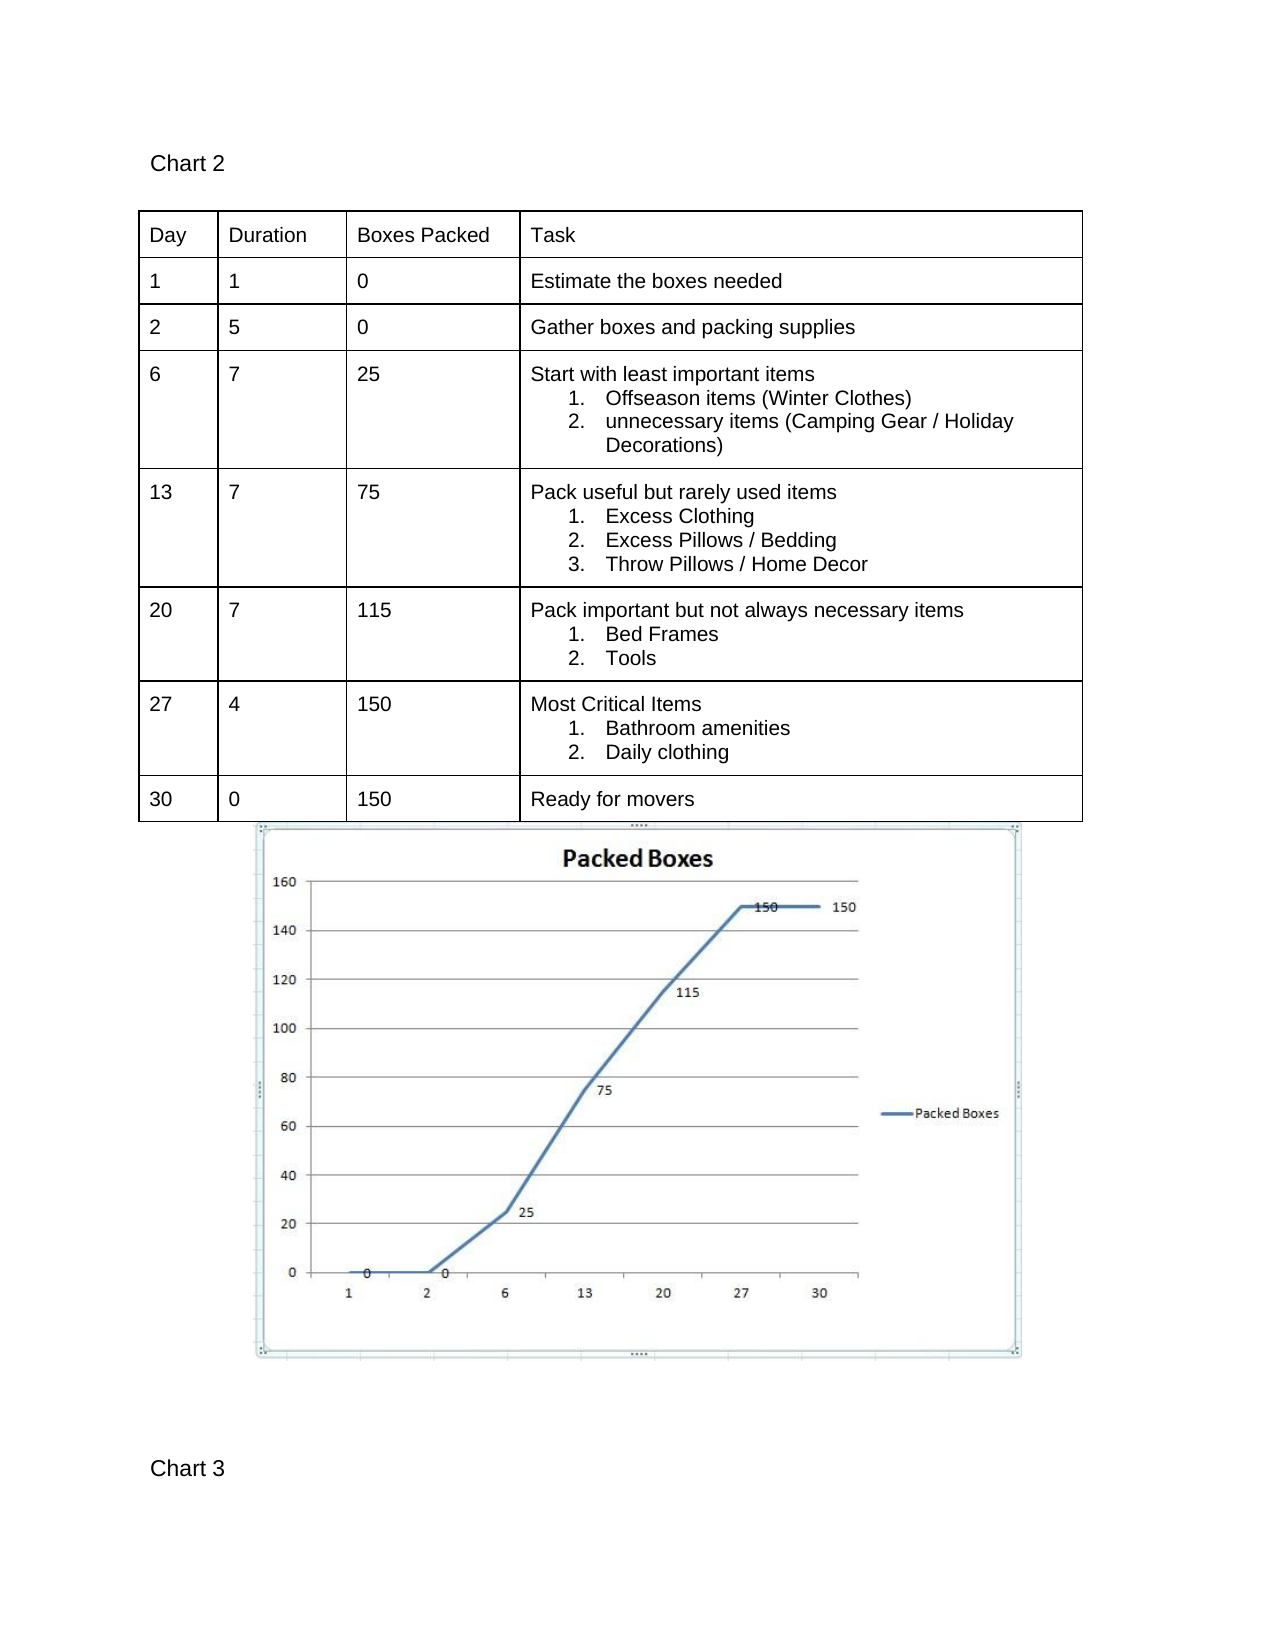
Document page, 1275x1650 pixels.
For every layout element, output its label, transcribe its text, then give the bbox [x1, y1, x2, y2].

table_cell 5 [219, 305, 346, 349]
table_cell 6 [140, 351, 217, 468]
table_cell 0 [347, 258, 519, 303]
table_cell 1 [140, 258, 217, 303]
text Chart 2 [150, 150, 1125, 176]
table_cell Start with least important items Offseason items (Winter Clothes) unnecessary items (Camping Gear / Holiday Decorations) [521, 351, 1082, 468]
table_cell 13 [140, 469, 217, 586]
table_cell 25 [347, 351, 519, 468]
table_cell 30 [140, 776, 217, 821]
table_header Day [140, 212, 217, 257]
table_cell Estimate the boxes needed [521, 258, 1082, 303]
table_cell Most Critical Items Bathroom amenities Daily clothing [521, 682, 1082, 774]
table_cell 1 [219, 258, 346, 303]
table_header Boxes Packed [347, 212, 519, 257]
text Chart 3 [150, 1455, 1125, 1482]
table_cell 150 [347, 682, 519, 774]
table_header Duration [219, 212, 346, 257]
table_cell 7 [219, 351, 346, 468]
table_cell Pack important but not always necessary items Bed Frames Tools [521, 588, 1082, 680]
table_cell 115 [347, 588, 519, 680]
table_cell 27 [140, 682, 217, 774]
table_cell Gather boxes and packing supplies [521, 305, 1082, 349]
table_cell Pack useful but rarely used items Excess Clothing Excess Pillows / Bedding Throw Pillows / Home Decor [521, 469, 1082, 586]
table_cell 0 [219, 776, 346, 821]
table_cell 150 [347, 776, 519, 821]
picture [253, 822, 1022, 1361]
table_cell 2 [140, 305, 217, 349]
table_cell Ready for movers [521, 776, 1082, 821]
table_cell 7 [219, 588, 346, 680]
table_cell 20 [140, 588, 217, 680]
table_cell 0 [347, 305, 519, 349]
table_cell 7 [219, 469, 346, 586]
table_cell 75 [347, 469, 519, 586]
table_header Task [521, 212, 1082, 257]
table_cell 4 [219, 682, 346, 774]
